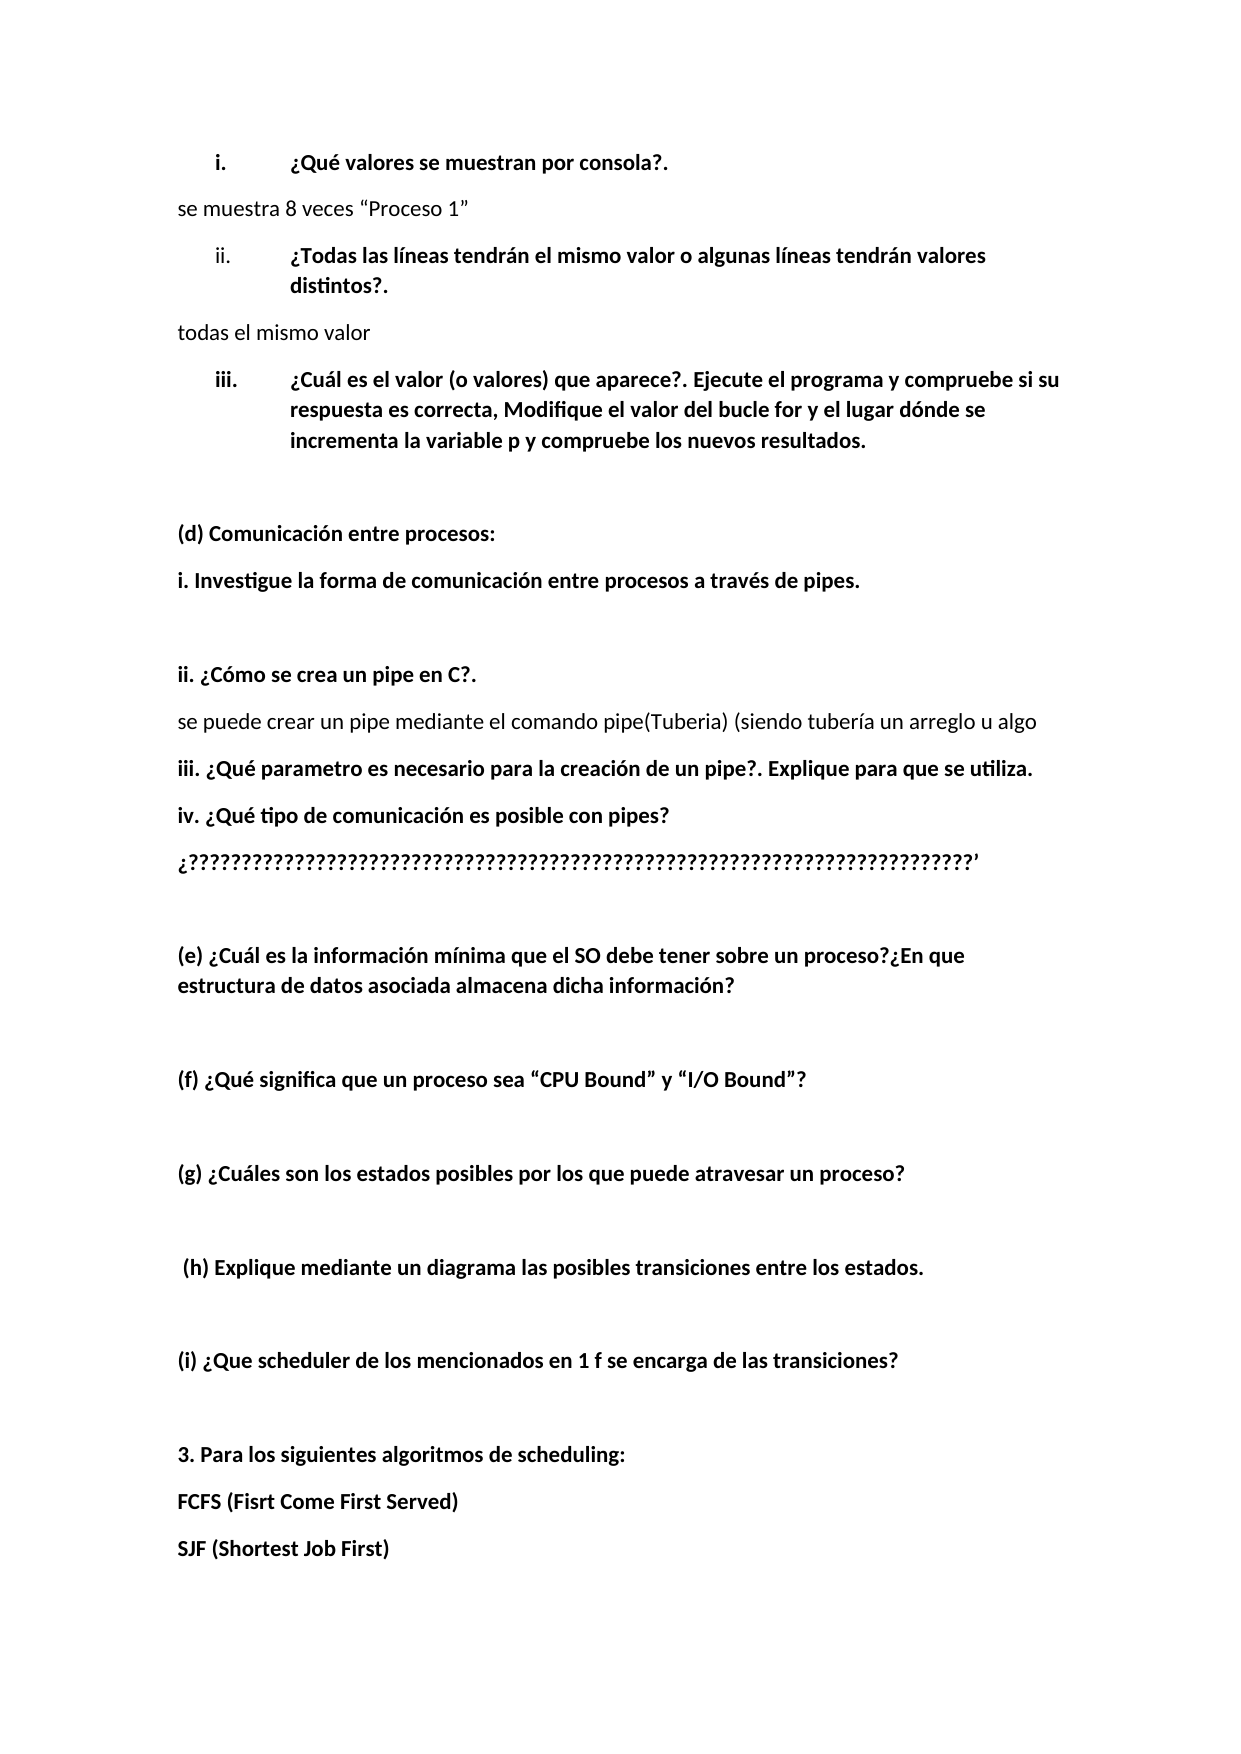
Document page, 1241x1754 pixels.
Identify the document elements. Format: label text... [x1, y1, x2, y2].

text (d) Comunicación entre procesos: [177, 519, 1063, 547]
text iv. ¿Qué tipo de comunicación es posible con pipes? [177, 801, 1063, 829]
list ¿Cuál es el valor (o valores) que aparece?. Ejecute el programa y compruebe si su respuesta es correcta, Modifique el valor del bucle for y el lugar dónde se incrementa la variable p y compruebe los nuevos resultados. [215, 365, 1063, 454]
list ¿Todas las líneas tendrán el mismo valor o algunas líneas tendrán valores distintos?. [215, 241, 1063, 299]
text (i) ¿Que scheduler de los mencionados en 1 f se encarga de las transiciones? [177, 1347, 1063, 1374]
list ¿Qué valores se muestran por consola?. [215, 148, 1063, 176]
text 3. Para los siguientes algoritmos de scheduling: [177, 1440, 1063, 1468]
text todas el mismo valor [177, 318, 1063, 346]
text (g) ¿Cuáles son los estados posibles por los que puede atravesar un proceso? [177, 1159, 1063, 1187]
text i. Investigue la forma de comunicación entre procesos a través de pipes. [177, 566, 1063, 594]
text (e) ¿Cuál es la información mínima que el SO debe tener sobre un proceso?¿En que estructura de datos asociada almacena dicha información? [177, 941, 1063, 999]
text se muestra 8 veces “Proceso 1” [177, 194, 1063, 222]
text ii. ¿Cómo se crea un pipe en C?. [177, 660, 1063, 688]
text iii. ¿Qué parametro es necesario para la creación de un pipe?. Explique para que se utiliza. [177, 754, 1063, 782]
text se puede crear un pipe mediante el comando pipe(Tuberia) (siendo tubería un arreglo u algo [177, 707, 1063, 735]
text (f) ¿Qué significa que un proceso sea “CPU Bound” y “I/O Bound”? [177, 1065, 1063, 1093]
text SJF (Shortest Job First) [177, 1534, 1063, 1562]
text ¿??????????????????????????????????????????????????????????????????????????’ [177, 848, 1063, 876]
text FCFS (Fisrt Come First Served) [177, 1487, 1063, 1515]
text (h) Explique mediante un diagrama las posibles transiciones entre los estados. [177, 1253, 1063, 1281]
